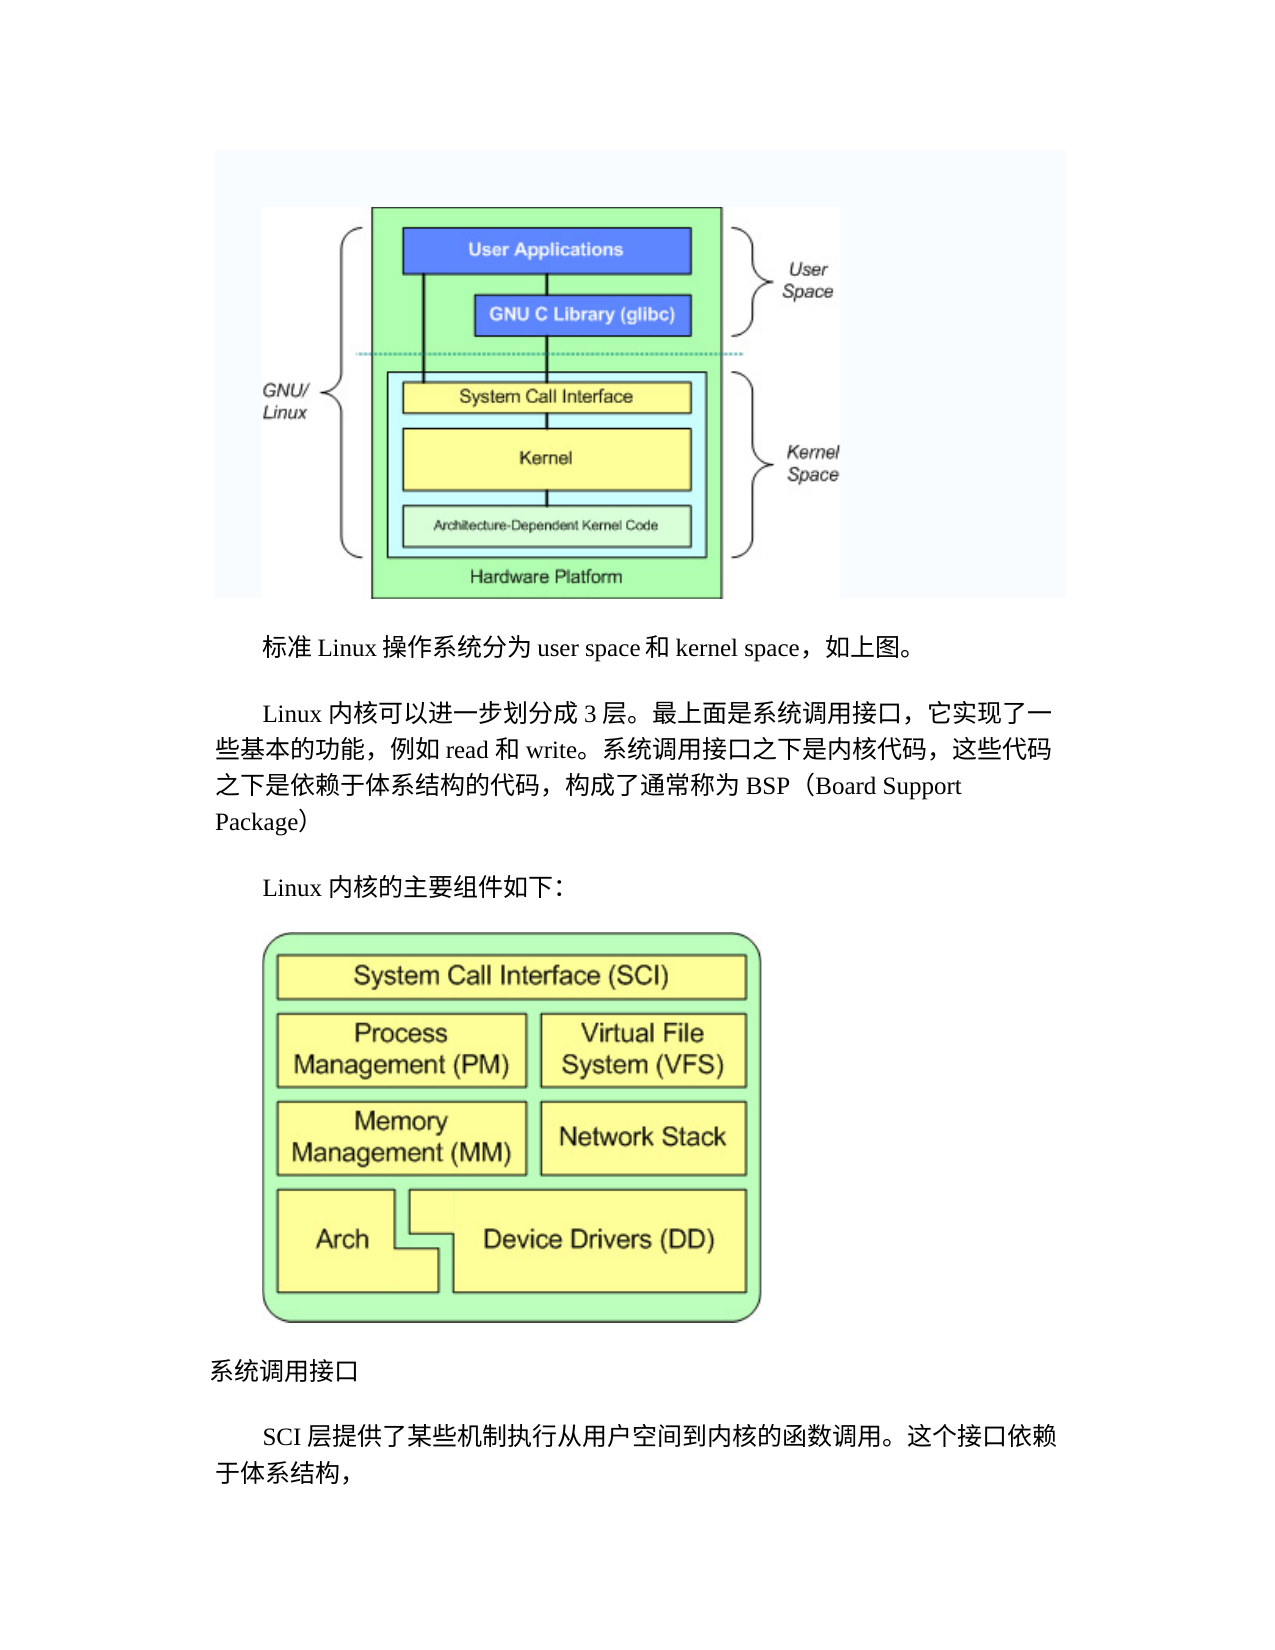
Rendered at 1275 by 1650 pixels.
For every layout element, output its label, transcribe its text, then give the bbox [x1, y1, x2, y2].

text 标准Linux操作系统分为user space和kernel space，如上图。 [215, 628, 1066, 664]
picture [262, 207, 841, 599]
text 系统调用接口 [209, 1351, 1066, 1388]
picture [262, 932, 762, 1323]
text Linux 内核的主要组件如下： [215, 867, 1066, 903]
text SCI 层提供了某些机制执行从用户空间到内核的函数调用。这个接口依赖于体系结构， [215, 1417, 1066, 1489]
text Linux 内核可以进一步划分成 3 层。最上面是系统调用接口，它实现了一些基本的功能，例如 read 和 write。系统调用接口之下是内核代码，这些代码之下是依赖于体系结构的代码，构成了通常称为 BSP（Board Support Package） [215, 693, 1066, 838]
